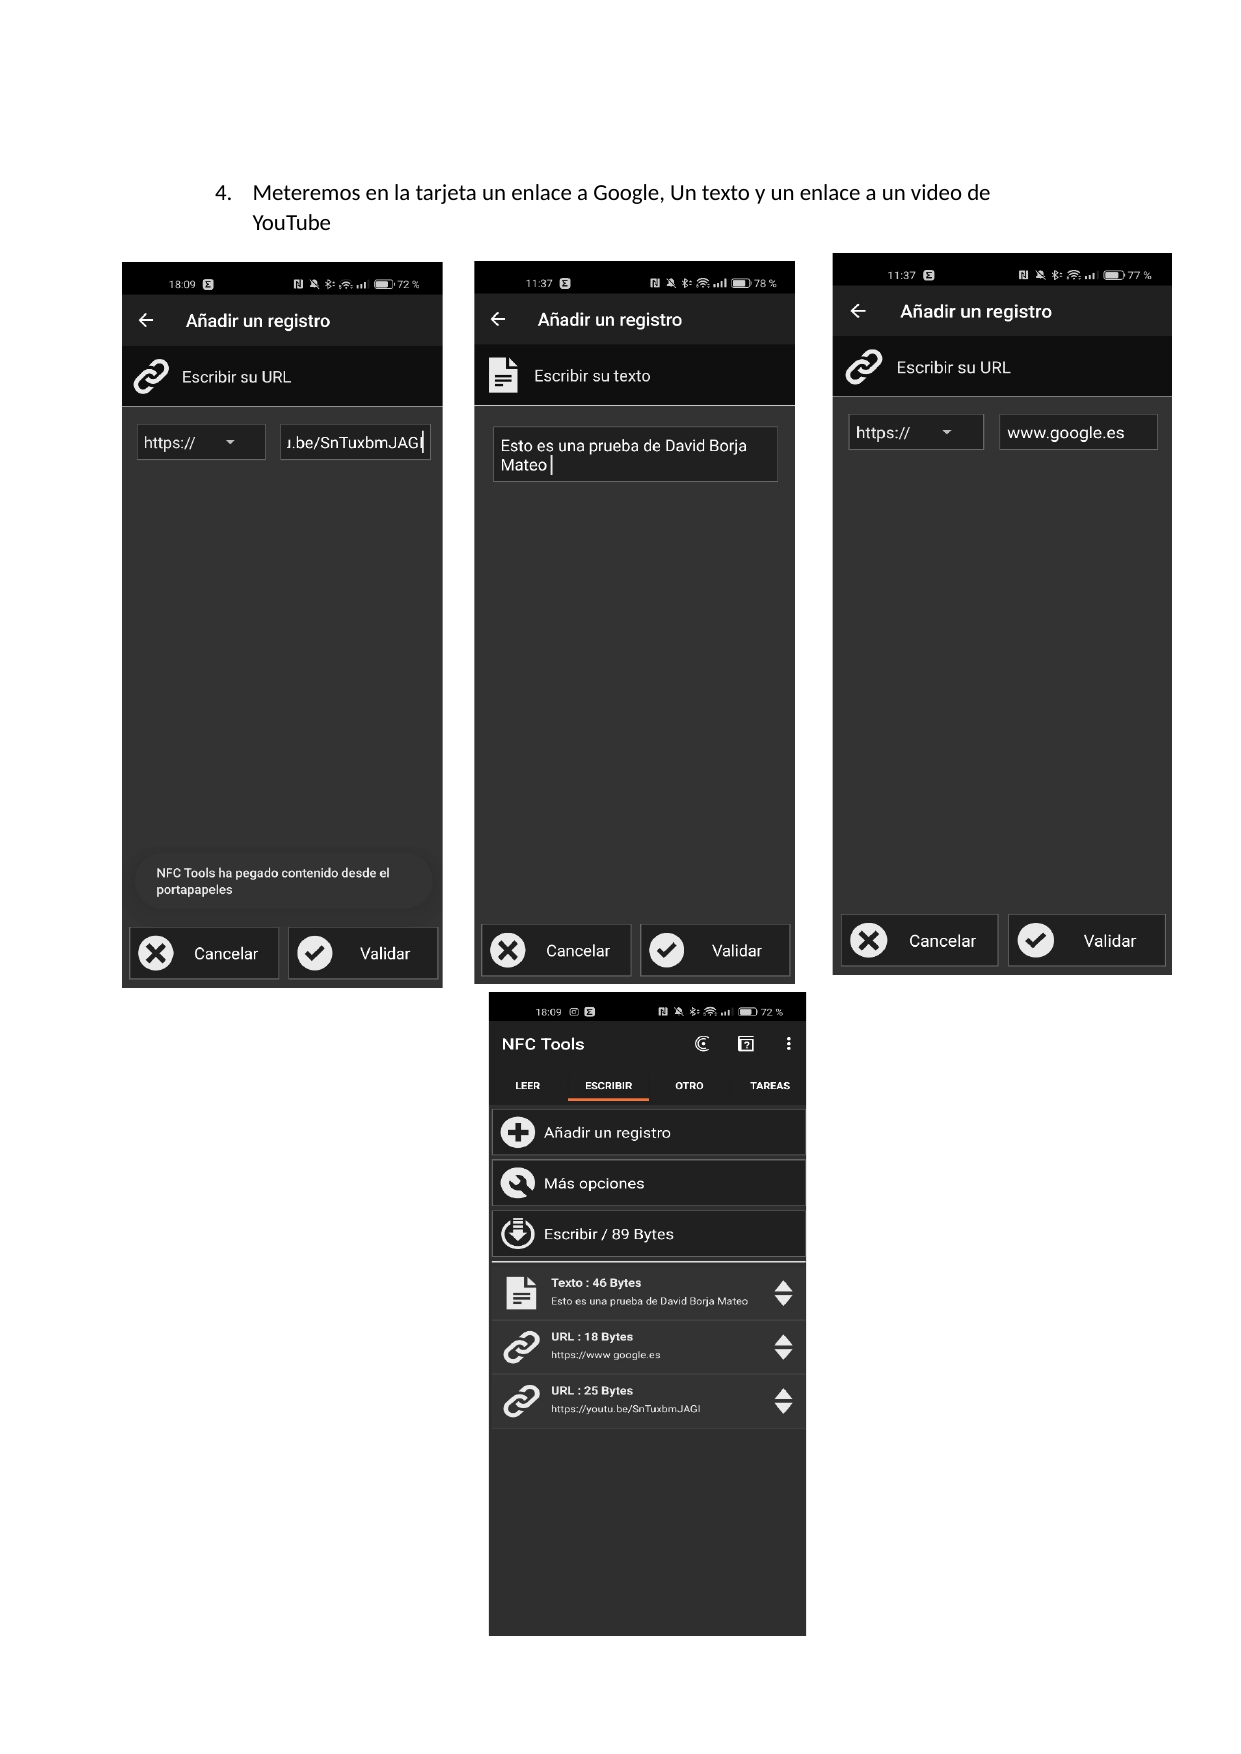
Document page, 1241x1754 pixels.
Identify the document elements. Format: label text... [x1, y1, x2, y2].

picture [472, 261, 795, 981]
list Meteremos en la tarjeta un enlace a Google, Un texto y un enlace a un video de YouTube [215, 178, 1063, 236]
picture [120, 262, 443, 984]
picture [831, 253, 1172, 971]
picture [487, 992, 807, 1633]
